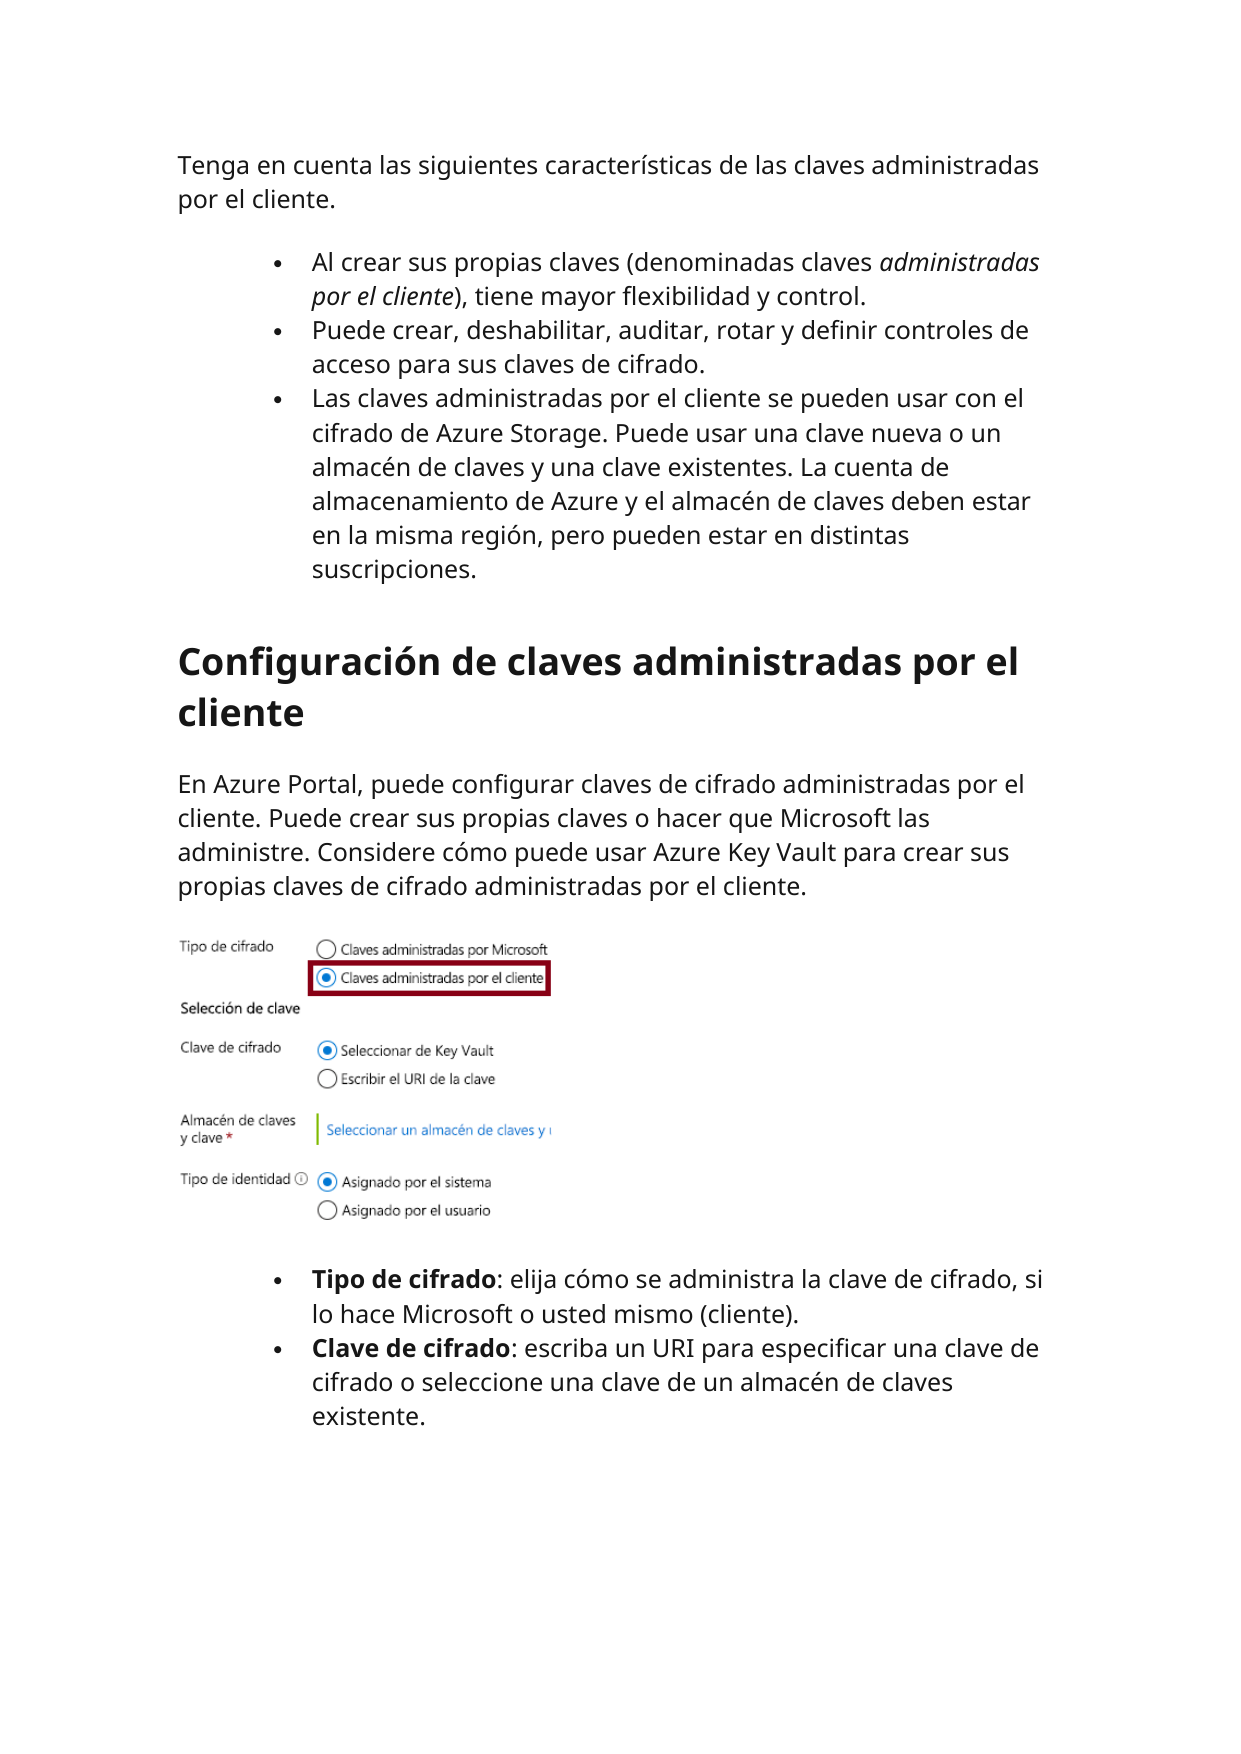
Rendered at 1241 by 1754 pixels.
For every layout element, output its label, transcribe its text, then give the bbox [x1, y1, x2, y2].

list Puede crear, deshabilitar, auditar, rotar y definir controles de acceso para sus claves de cifrado. [274, 313, 1063, 381]
text Configuración de claves administradas por el cliente [177, 636, 1063, 738]
list Tipo de cifrado: elija cómo se administra la clave de cifrado, si lo hace Microsoft o usted mismo (cliente). [274, 1262, 1063, 1330]
list Al crear sus propias claves (denominadas claves administradas por el cliente), tiene mayor flexibilidad y control. [274, 245, 1063, 313]
text Tenga en cuenta las siguientes características de las claves administradas por el cliente. [177, 148, 1063, 216]
list Las claves administradas por el cliente se pueden usar con el cifrado de Azure Storage. Puede usar una clave nueva o un almacén de claves y una clave existentes. La cuenta de almacenamiento de Azure y el almacén de claves deben estar en la misma región, pero pueden estar en distintas suscripciones. [274, 381, 1063, 586]
text En Azure Portal, puede configurar claves de cifrado administradas por el cliente. Puede crear sus propias claves o hacer que Microsoft las administre. Considere cómo puede usar Azure Key Vault para crear sus propias claves de cifrado administradas por el cliente. [177, 767, 1063, 903]
list Clave de cifrado: escriba un URI para especificar una clave de cifrado o seleccione una clave de un almacén de claves existente. [274, 1330, 1063, 1432]
picture [177, 932, 552, 1233]
